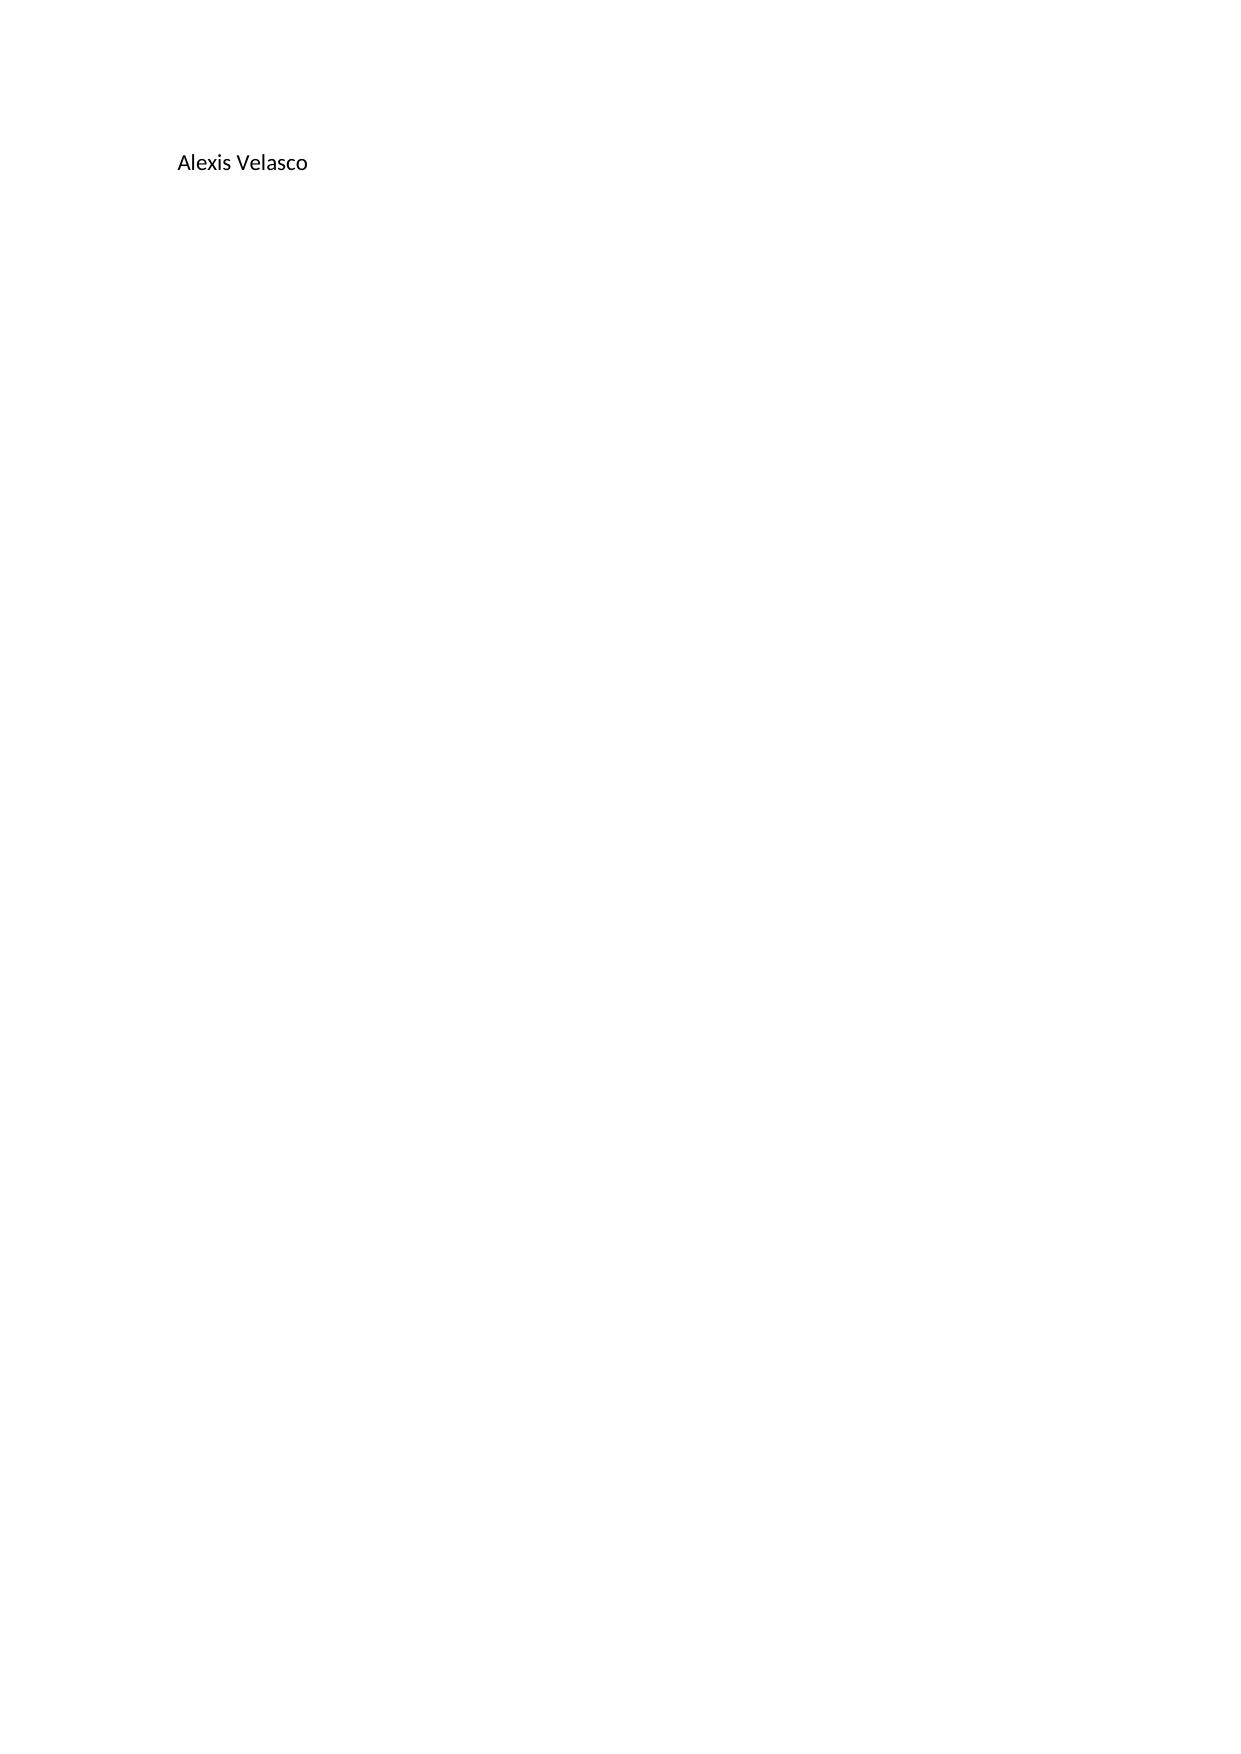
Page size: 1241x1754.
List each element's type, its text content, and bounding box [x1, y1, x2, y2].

text Alexis Velasco [177, 148, 1063, 176]
